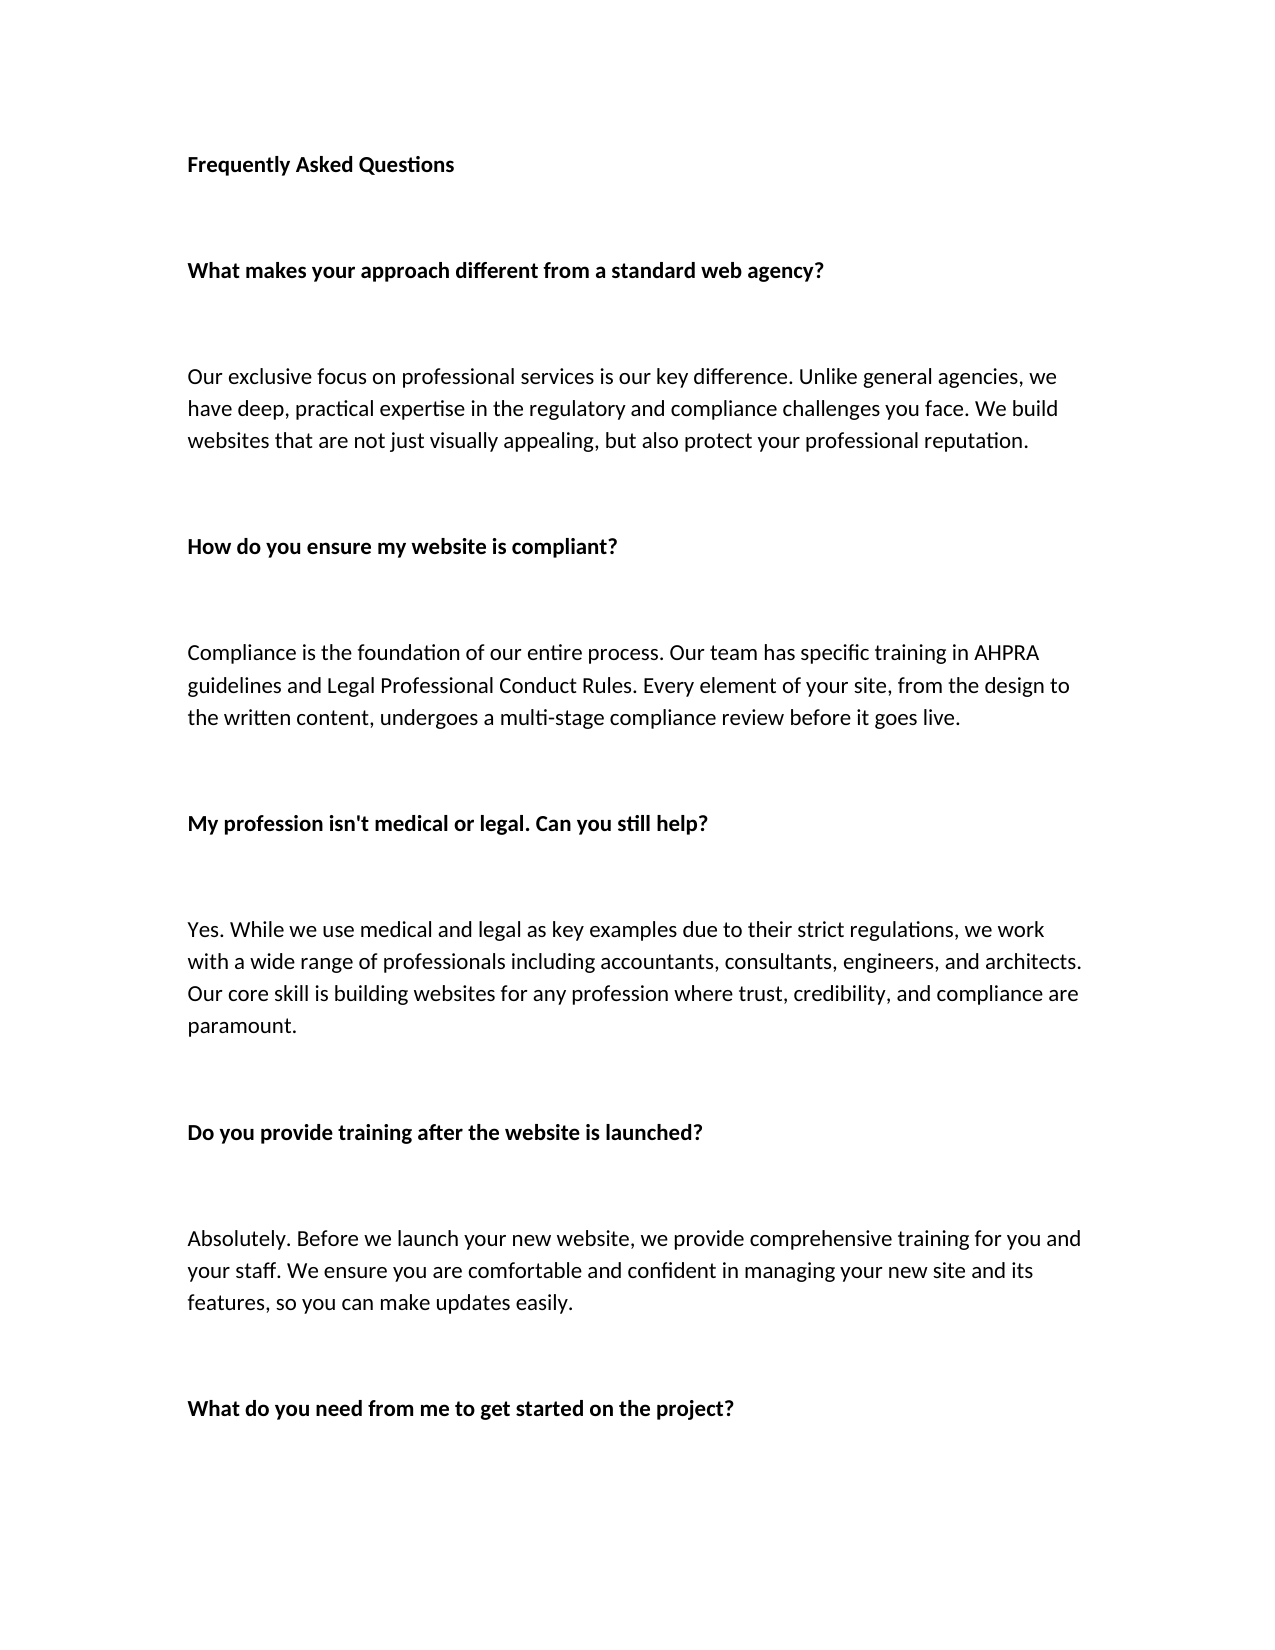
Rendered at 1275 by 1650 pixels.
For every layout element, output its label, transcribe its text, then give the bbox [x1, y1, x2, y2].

text My profession isn't medical or legal. Can you still help? [187, 809, 1087, 837]
text Compliance is the foundation of our entire process. Our team has specific training in AHPRA guidelines and Legal Professional Conduct Rules. Every element of your site, from the design to the written content, undergoes a multi-stage compliance review before it goes live. [187, 638, 1087, 731]
text How do you ensure my website is compliant? [187, 532, 1087, 561]
text Frequently Asked Questions [187, 150, 1087, 178]
text Yes. While we use medical and legal as key examples due to their strict regulations, we work with a wide range of professionals including accountants, consultants, engineers, and architects. Our core skill is building websites for any profession where trust, credibility, and compliance are paramount. [187, 915, 1087, 1039]
text Absolutely. Before we launch your new website, we provide comprehensive training for you and your staff. We ensure you are comfortable and confident in managing your new site and its features, so you can make updates easily. [187, 1224, 1087, 1316]
text Our exclusive focus on professional services is our key difference. Unlike general agencies, we have deep, practical expertise in the regulatory and compliance challenges you face. We build websites that are not just visually appealing, but also protect your professional reputation. [187, 362, 1087, 454]
text What makes your approach different from a standard web agency? [187, 256, 1087, 284]
text What do you need from me to get started on the project? [187, 1394, 1087, 1422]
text Do you provide training after the website is launched? [187, 1118, 1087, 1146]
